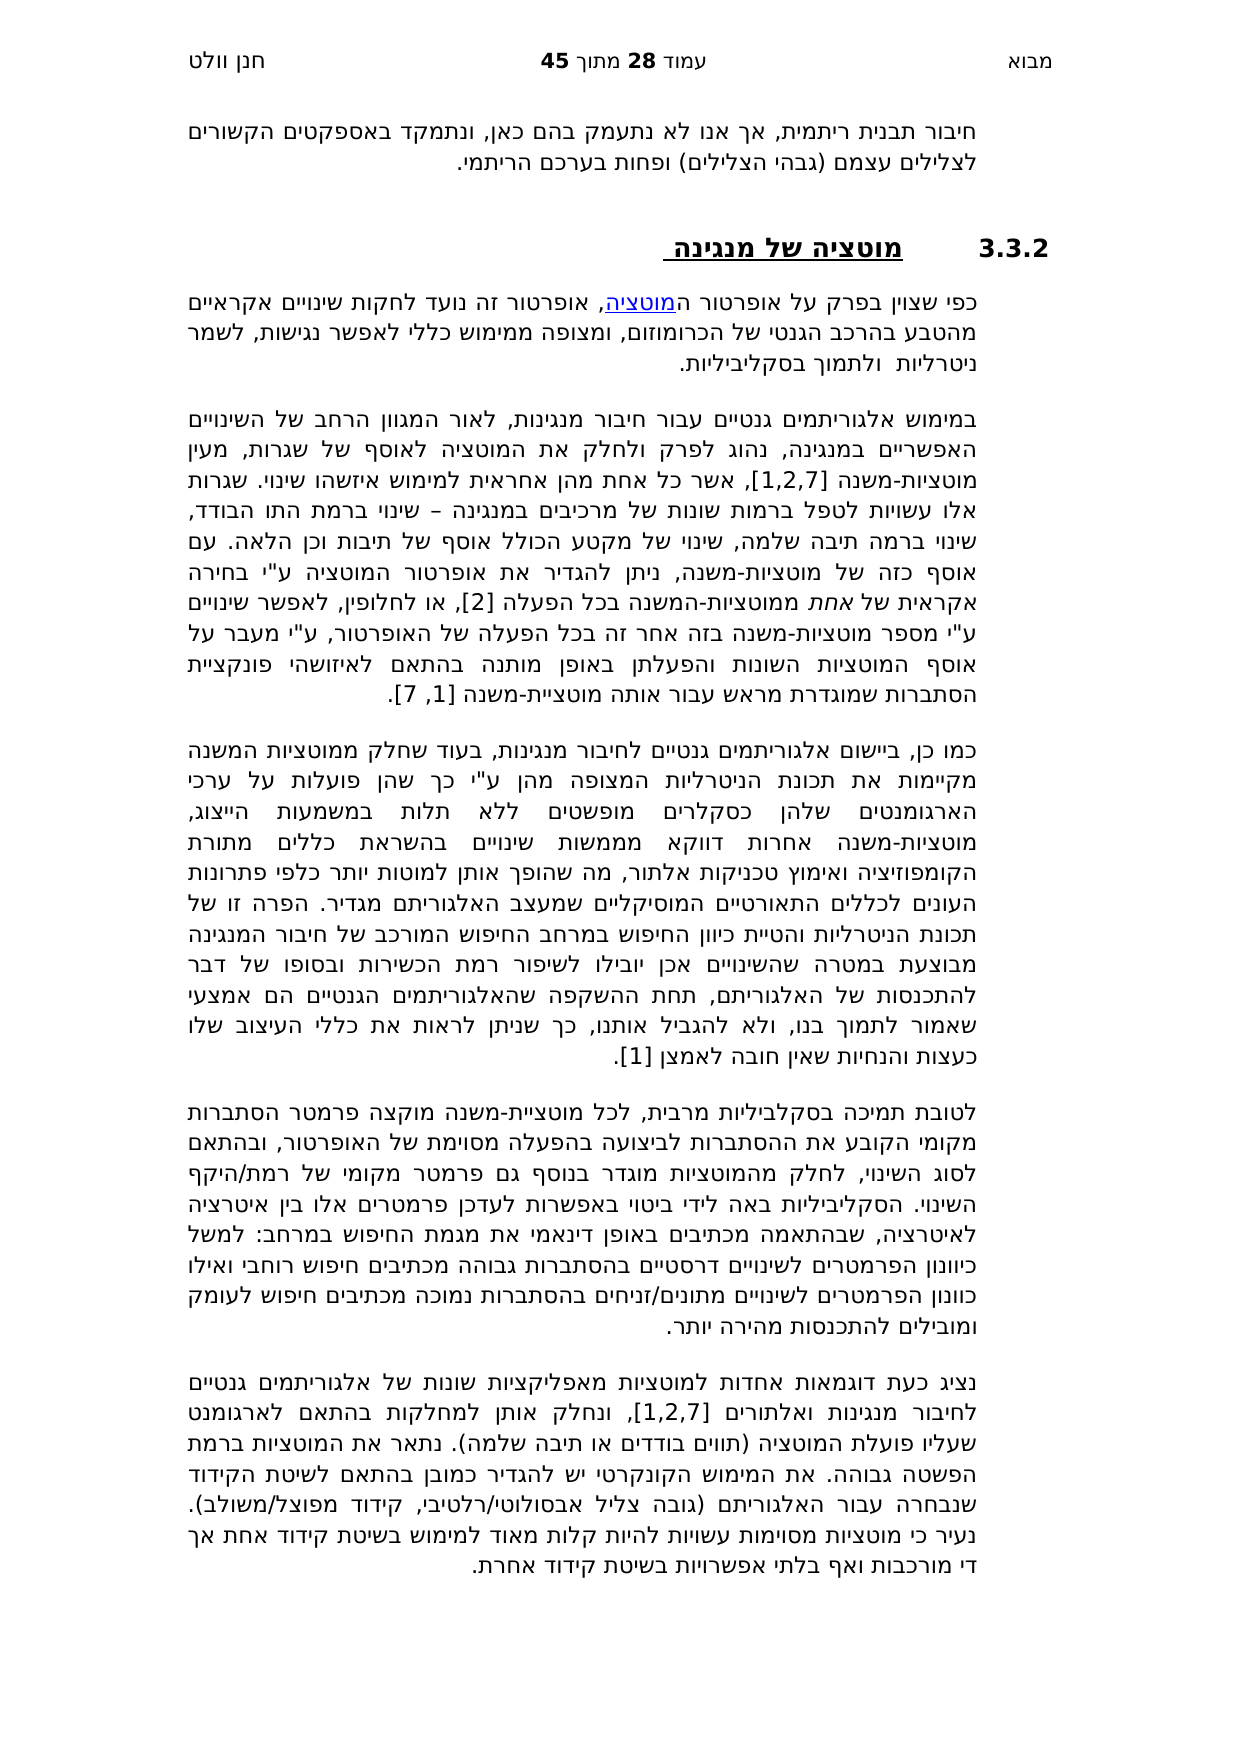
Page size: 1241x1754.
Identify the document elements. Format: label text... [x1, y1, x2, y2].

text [187, 118, 978, 175]
text כמו כן, ביישום אלגוריתמים גנטיים לחיבור מנגינות, בעוד שחלק ממוטציות המשנה מקיימות את תכונת הניטרליות המצופה מהן ע"י כך שהן פועלות על ערכי הארגומנטים שלהן כסקלרים מופשטים ללא תלות במשמעות הייצוג, מוטציות-משנה אחרות דווקא מממשות שינויים בהשראת כללים מתורת הקומפוזיציה ואימוץ טכניקות אלתור, מה שהופך אותן למוטות יותר כלפי פתרונות העונים לכללים התאורטיים המוסיקליים שמעצב האלגוריתם מגדיר. הפרה זו של תכונת הניטרליות והטיית כיוון החיפוש במרחב החיפוש המורכב של חיבור המנגינה מבוצעת במטרה שהשינויים אכן יובילו לשיפור רמת הכשירות ובסופו של דבר להתכנסות של האלגוריתם, תחת ההשקפה שהאלגוריתמים הגנטיים הם אמצעי שאמור לתמוך בנו, ולא להגביל אותנו, כך שניתן לראות את כללי העיצוב שלו כעצות והנחיות שאין חובה לאמצן [1]. [187, 737, 978, 1070]
text נציג כעת דוגמאות אחדות למוטציות מאפליקציות שונות של אלגוריתמים גנטיים לחיבור מנגינות ואלתורים [1,2,7], ונחלק אותן למחלקות בהתאם לארגומנט שעליו פועלת המוטציה (תווים בודדים או תיבה שלמה). נתאר את המוטציות ברמת הפשטה גבוהה. את המימוש הקונקרטי יש להגדיר כמובן בהתאם לשיטת הקידוד שנבחרה עבור האלגוריתם (גובה צליל אבסולוטי/רלטיבי, קידוד מפוצל/משולב). נעיר כי מוטציות מסוימות עשויות להיות קלות מאוד למימוש בשיטת קידוד אחת אך די מורכבות ואף בלתי אפשרויות בשיטת קידוד אחרת. [187, 1369, 978, 1579]
text לטובת תמיכה בסקלביליות מרבית, לכל מוטציית-משנה מוקצה פרמטר הסתברות מקומי הקובע את ההסתברות לביצועה בהפעלה מסוימת של האופרטור, ובהתאם לסוג השינוי, לחלק מהמוטציות מוגדר בנוסף גם פרמטר מקומי של רמת/היקף השינוי. הסקליביליות באה לידי ביטוי באפשרות לעדכן פרמטרים אלו בין איטרציה לאיטרציה, שבהתאמה מכתיבים באופן דינאמי את מגמת החיפוש במרחב: למשל כיוונון הפרמטרים לשינויים דרסטיים בהסתברות גבוהה מכתיבים חיפוש רוחבי ואילו כוונון הפרמטרים לשינויים מתונים/זניחים בהסתברות נמוכה מכתיבים חיפוש לעומק ומובילים להתכנסות מהירה יותר. [187, 1099, 978, 1340]
text כפי שצוין בפרק על אופרטור המוטציה, אופרטור זה נועד לחקות שינויים אקראיים מהטבע בהרכב הגנטי של הכרומוזום, ומצופה ממימוש כללי לאפשר נגישות, לשמר ניטרליות ולתמוך בסקליביליות. [187, 289, 978, 377]
text במימוש אלגוריתמים גנטיים עבור חיבור מנגינות, לאור המגוון הרחב של השינויים האפשריים במנגינה, נהוג לפרק ולחלק את המוטציה לאוסף של שגרות, מעין מוטציות-משנה [1,2,7], אשר כל אחת מהן אחראית למימוש איזשהו שינוי. שגרות אלו עשויות לטפל ברמות שונות של מרכיבים במנגינה – שינוי ברמת התו הבודד, שינוי ברמה תיבה שלמה, שינוי של מקטע הכולל אוסף של תיבות וכן הלאה. עם אוסף כזה של מוטציות-משנה, ניתן להגדיר את אופרטור המוטציה ע"י בחירה אקראית של אחת ממוטציות-המשנה בכל הפעלה [2], או לחלופין, לאפשר שינויים ע"י מספר מוטציות-משנה בזה אחר זה בכל הפעלה של האופרטור, ע"י מעבר על אוסף המוטציות השונות והפעלתן באופן מותנה בהתאם לאיזושהי פונקציית הסתברות שמוגדרת מראש עבור אותה מוטציית-משנה [1, 7]. [187, 406, 978, 708]
subtitle מוטציה של מנגינה [187, 232, 978, 264]
